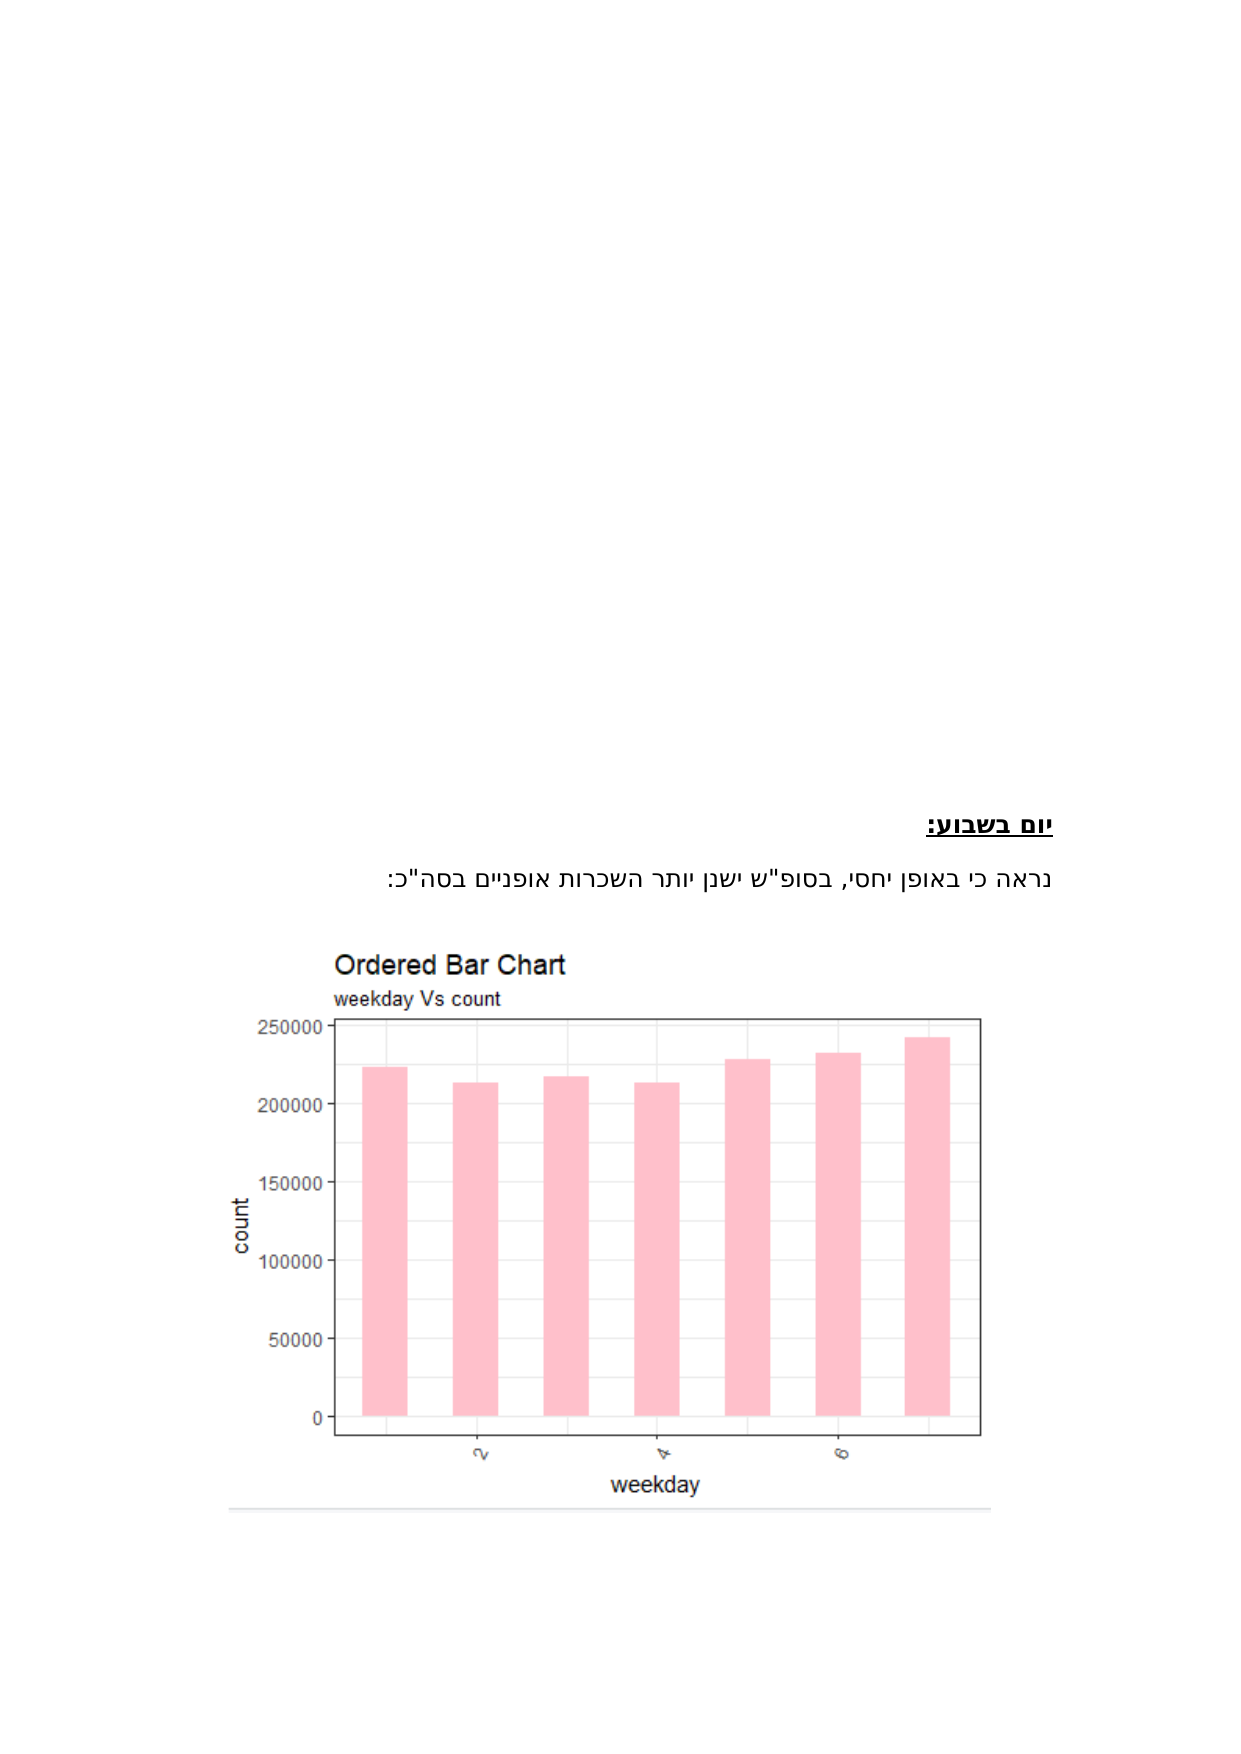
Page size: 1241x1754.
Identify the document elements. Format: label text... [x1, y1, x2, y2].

text נראה כי באופן יחסי, בסופ"ש ישנן יותר השכרות אופניים בסה"כ: [187, 864, 1053, 893]
picture [228, 942, 991, 1513]
text יום בשבוע: [187, 810, 1053, 839]
